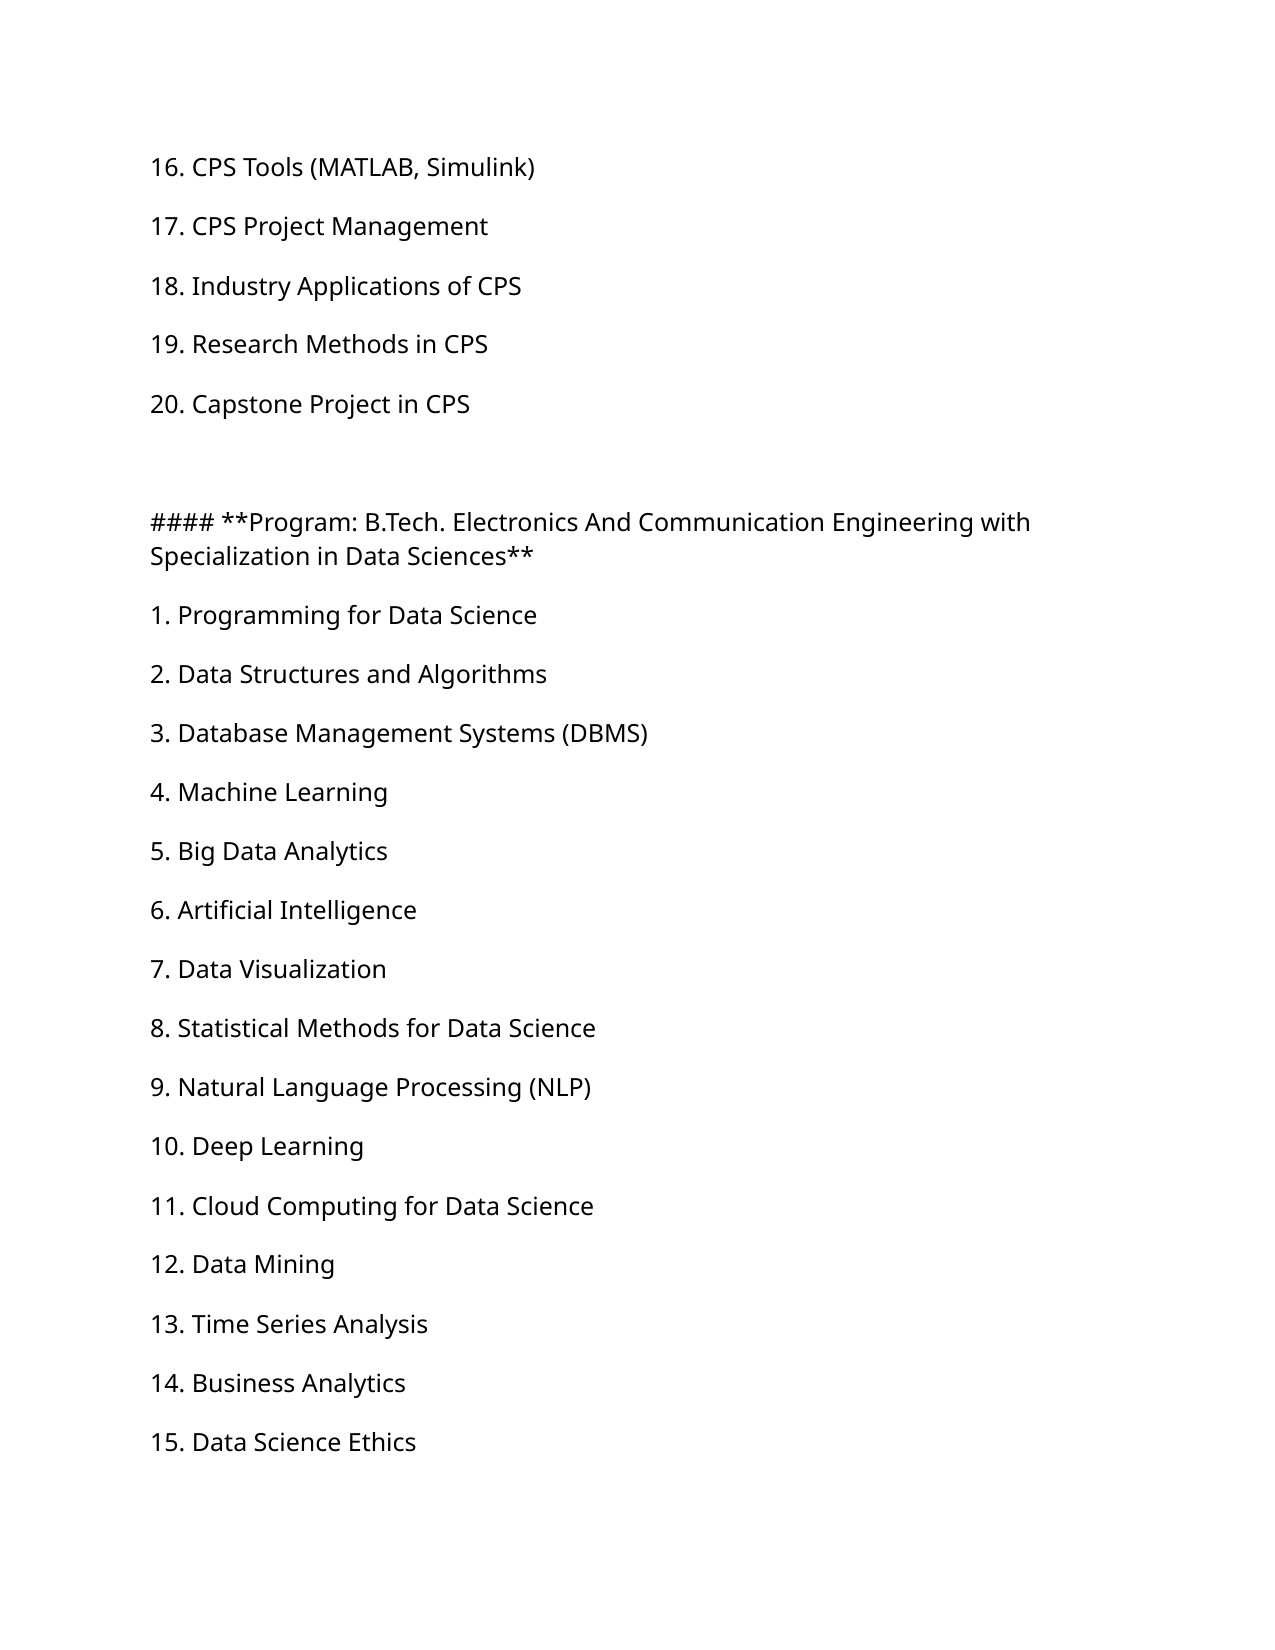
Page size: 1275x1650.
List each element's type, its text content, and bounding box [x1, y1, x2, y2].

text 11. Cloud Computing for Data Science [150, 1188, 1125, 1222]
text 3. Database Management Systems (DBMS) [150, 716, 1125, 750]
text 2. Data Structures and Algorithms [150, 657, 1125, 691]
text 18. Industry Applications of CPS [150, 268, 1125, 302]
text 19. Research Methods in CPS [150, 327, 1125, 361]
text 12. Data Mining [150, 1247, 1125, 1281]
text 10. Deep Learning [150, 1129, 1125, 1163]
text 20. Capstone Project in CPS [150, 386, 1125, 420]
text 5. Big Data Analytics [150, 834, 1125, 868]
text 9. Natural Language Processing (NLP) [150, 1070, 1125, 1104]
text 6. Artificial Intelligence [150, 893, 1125, 927]
text 7. Data Visualization [150, 952, 1125, 986]
text 8. Statistical Methods for Data Science [150, 1011, 1125, 1045]
text 16. CPS Tools (MATLAB, Simulink) [150, 150, 1125, 184]
text #### **Program: B.Tech. Electronics And Communication Engineering with Specialization in Data Sciences** [150, 504, 1125, 572]
text 17. CPS Project Management [150, 209, 1125, 243]
text 4. Machine Learning [150, 775, 1125, 809]
text 1. Programming for Data Science [150, 597, 1125, 632]
text 15. Data Science Ethics [150, 1424, 1125, 1458]
text 14. Business Analytics [150, 1365, 1125, 1399]
text 13. Time Series Analysis [150, 1306, 1125, 1340]
